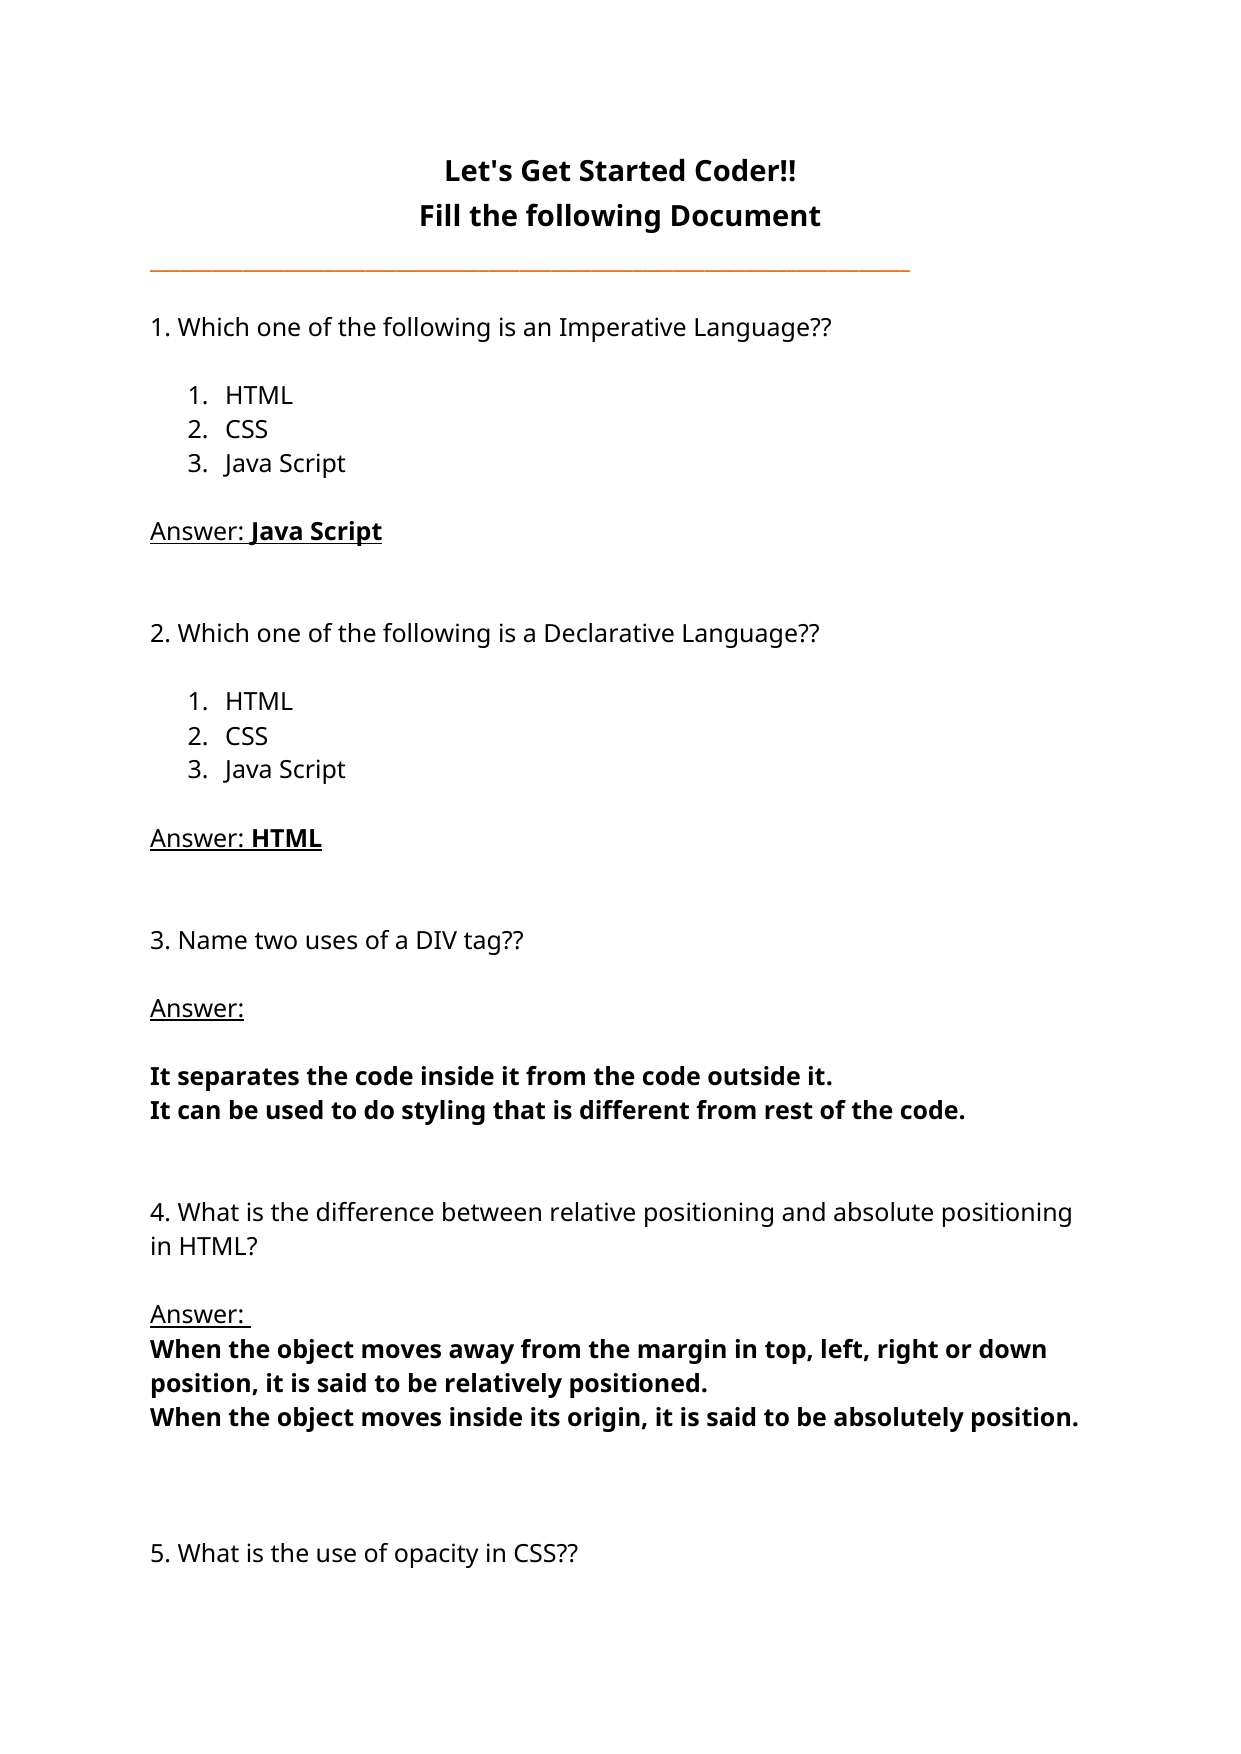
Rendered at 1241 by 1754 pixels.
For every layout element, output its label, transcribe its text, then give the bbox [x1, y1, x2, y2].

text 5. What is the use of opacity in CSS?? [150, 1536, 1090, 1570]
text It can be used to do styling that is different from rest of the code. [150, 1093, 1090, 1127]
text Let's Get Started Coder!! [150, 150, 1090, 190]
list Java Script [187, 752, 1090, 786]
text Answer: [150, 1297, 1090, 1331]
text Fill the following Document [150, 196, 1090, 235]
text 1. Which one of the following is an Imperative Language?? [150, 309, 1090, 343]
text When the object moves away from the margin in top, left, right or down position, it is said to be relatively positioned. [150, 1331, 1090, 1399]
text Answer: [150, 991, 1090, 1025]
list CSS [187, 412, 1090, 446]
text __________________________________________________________________________ [150, 241, 1090, 275]
list HTML [187, 377, 1090, 412]
list Java Script [187, 446, 1090, 480]
list HTML [187, 684, 1090, 718]
text When the object moves inside its origin, it is said to be absolutely position. [150, 1399, 1090, 1433]
text 4. What is the difference between relative positioning and absolute positioning in HTML? [150, 1195, 1090, 1263]
list CSS [187, 718, 1090, 752]
text It separates the code inside it from the code outside it. [150, 1059, 1090, 1093]
text 2. Which one of the following is a Declarative Language?? [150, 616, 1090, 650]
text 3. Name two uses of a DIV tag?? [150, 922, 1090, 957]
text Answer: HTML [150, 820, 1090, 854]
text Answer: Java Script [150, 514, 1090, 548]
